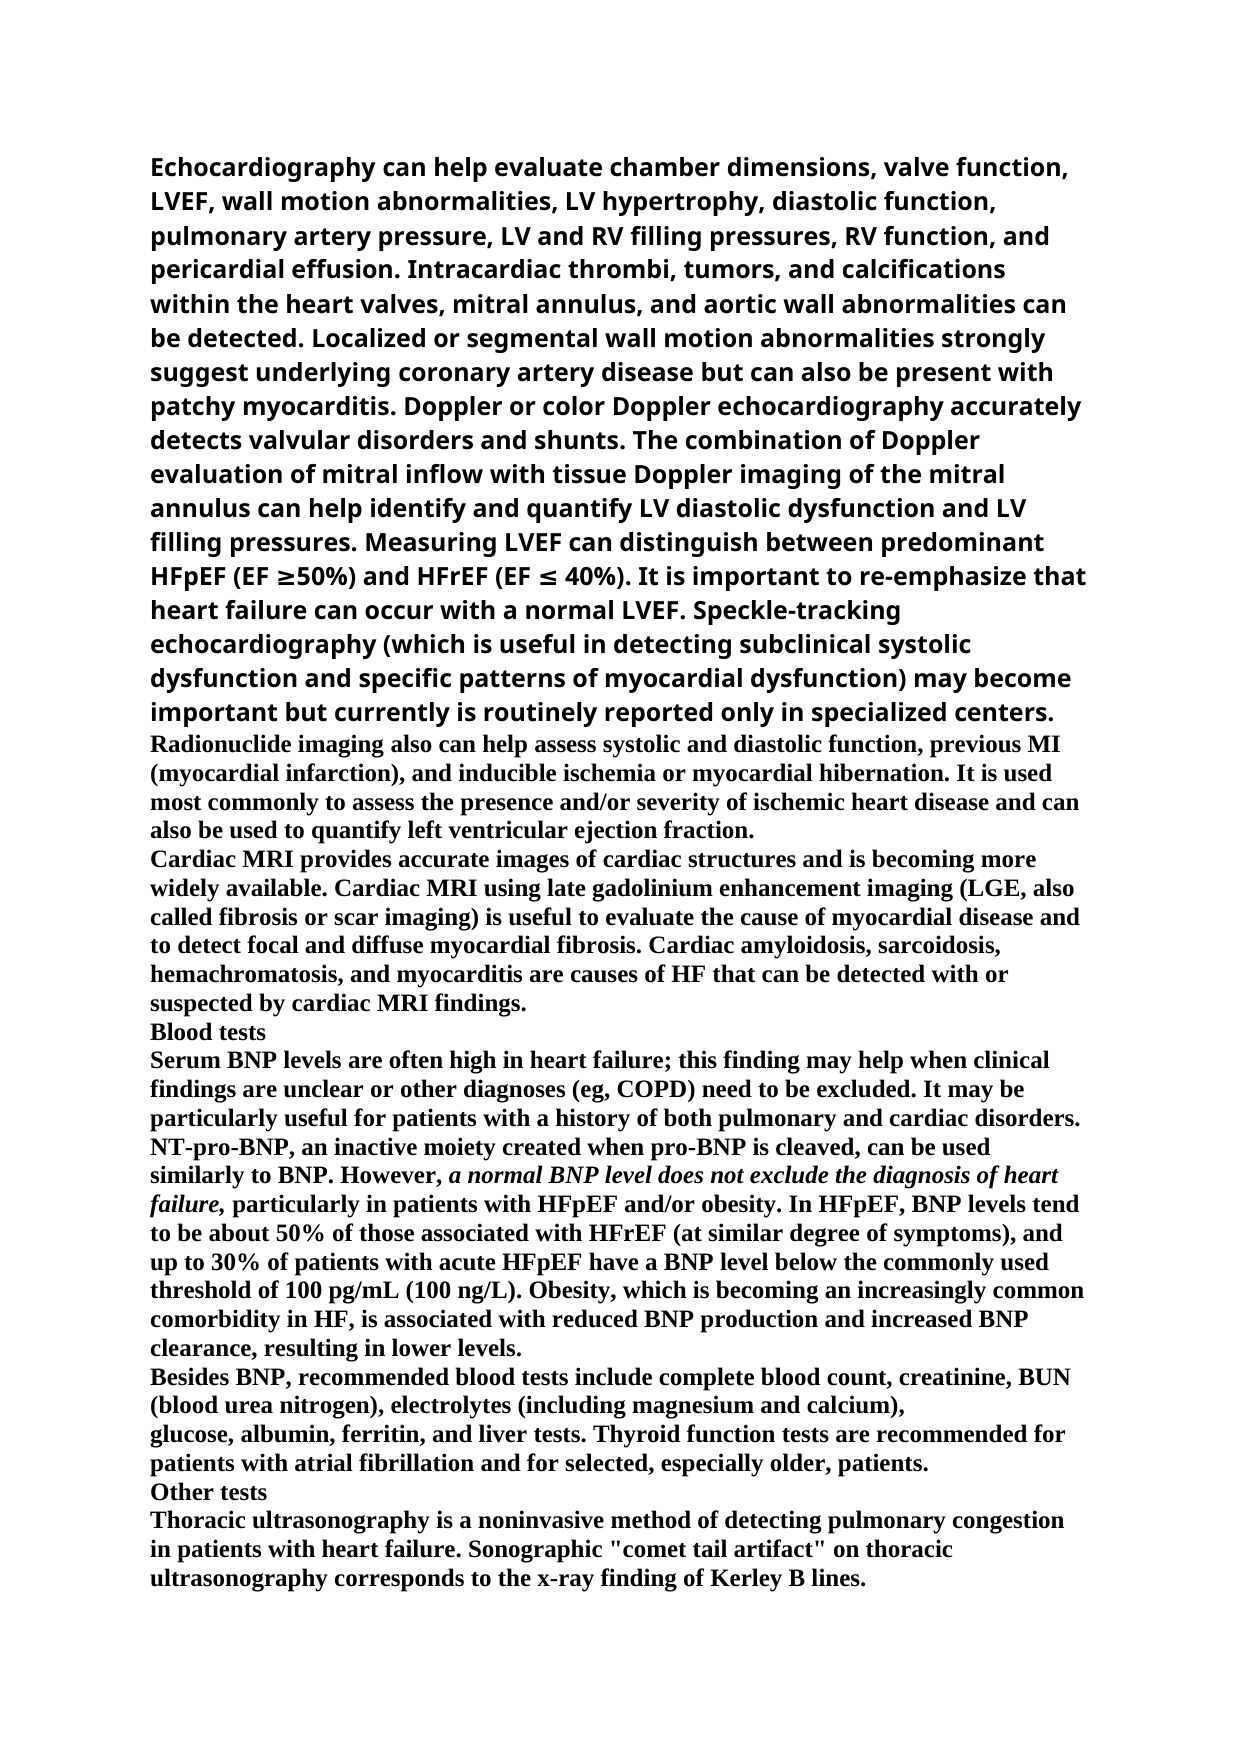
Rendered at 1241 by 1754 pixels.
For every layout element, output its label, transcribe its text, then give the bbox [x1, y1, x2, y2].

text Besides BNP, recommended blood tests include complete blood count, creatinine, BUN (blood urea nitrogen), electrolytes (including magnesium and calcium), glucose, albumin, ferritin, and liver tests. Thyroid function tests are recommended for patients with atrial fibrillation and for selected, especially older, patients. [150, 1362, 1090, 1477]
text Other tests [150, 1477, 1090, 1505]
text Blood tests [150, 1017, 1090, 1045]
text Radionuclide imaging also can help assess systolic and diastolic function, previous MI (myocardial infarction), and inducible ischemia or myocardial hibernation. It is used most commonly to assess the presence and/or severity of ischemic heart disease and can also be used to quantify left ventricular ejection fraction. [150, 729, 1090, 844]
text Cardiac MRI provides accurate images of cardiac structures and is becoming more widely available. Cardiac MRI using late gadolinium enhancement imaging (LGE, also called fibrosis or scar imaging) is useful to evaluate the cause of myocardial disease and to detect focal and diffuse myocardial fibrosis. Cardiac amyloidosis, sarcoidosis, hemachromatosis, and myocarditis are causes of HF that can be detected with or suspected by cardiac MRI findings. [150, 844, 1090, 1017]
text Thoracic ultrasonography is a noninvasive method of detecting pulmonary congestion in patients with heart failure. Sonographic "comet tail artifact" on thoracic ultrasonography corresponds to the x-ray finding of Kerley B lines. [150, 1505, 1090, 1592]
text Serum BNP levels are often high in heart failure; this finding may help when clinical findings are unclear or other diagnoses (eg, COPD) need to be excluded. It may be particularly useful for patients with a history of both pulmonary and cardiac disorders. NT-pro-BNP, an inactive moiety created when pro-BNP is cleaved, can be used similarly to BNP. However, a normal BNP level does not exclude the diagnosis of heart failure, particularly in patients with HFpEF and/or obesity. In HFpEF, BNP levels tend to be about 50% of those associated with HFrEF (at similar degree of symptoms), and up to 30% of patients with acute HFpEF have a BNP level below the commonly used threshold of 100 pg/mL (100 ng/L). Obesity, which is becoming an increasingly common comorbidity in HF, is associated with reduced BNP production and increased BNP clearance, resulting in lower levels. [150, 1045, 1090, 1362]
